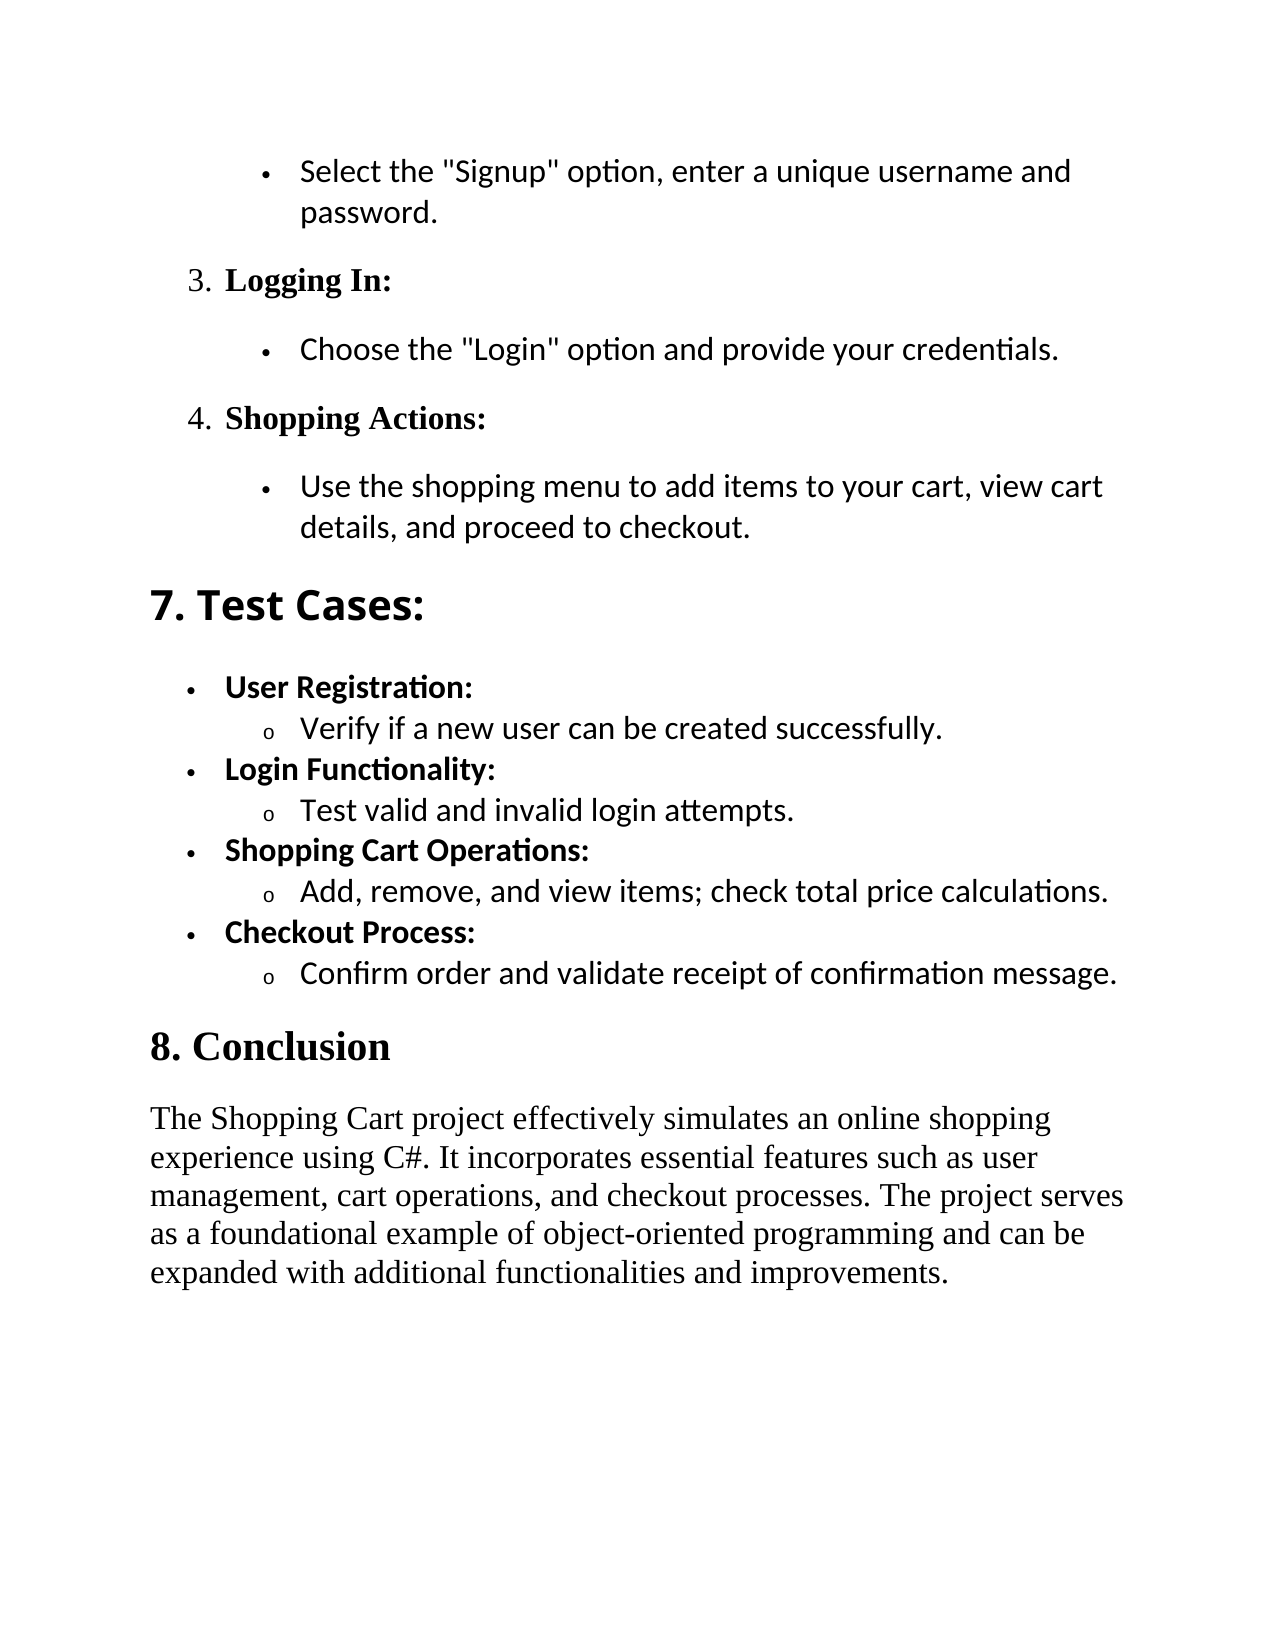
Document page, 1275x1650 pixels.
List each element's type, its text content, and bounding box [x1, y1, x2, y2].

list Verify if a new user can be created successfully. [262, 707, 1125, 748]
list Shopping Actions: [187, 398, 1125, 436]
list Login Functionality: [187, 748, 1125, 789]
list Add, remove, and view items; check total price calculations. [262, 870, 1125, 911]
text The Shopping Cart project effectively simulates an online shopping experience using C#. It incorporates essential features such as user management, cart operations, and checkout processes. The project serves as a foundational example of object-oriented programming and can be expanded with additional functionalities and improvements. [150, 1099, 1125, 1290]
list Confirm order and validate receipt of confirmation message. [262, 952, 1125, 992]
list Checkout Process: [187, 911, 1125, 952]
subtitle 8. Conclusion [150, 1022, 1125, 1069]
list User Registration: [187, 667, 1125, 707]
list Choose the "Login" option and provide your credentials. [262, 328, 1125, 369]
list Shopping Cart Operations: [187, 829, 1125, 870]
subtitle 7. Test Cases: [150, 576, 1125, 633]
list Test valid and invalid login attempts. [262, 789, 1125, 829]
list Use the shopping menu to add items to your cart, view cart details, and proceed to checkout. [262, 466, 1125, 547]
list Logging In: [187, 261, 1125, 299]
list Select the "Signup" option, enter a unique username and password. [262, 150, 1125, 231]
